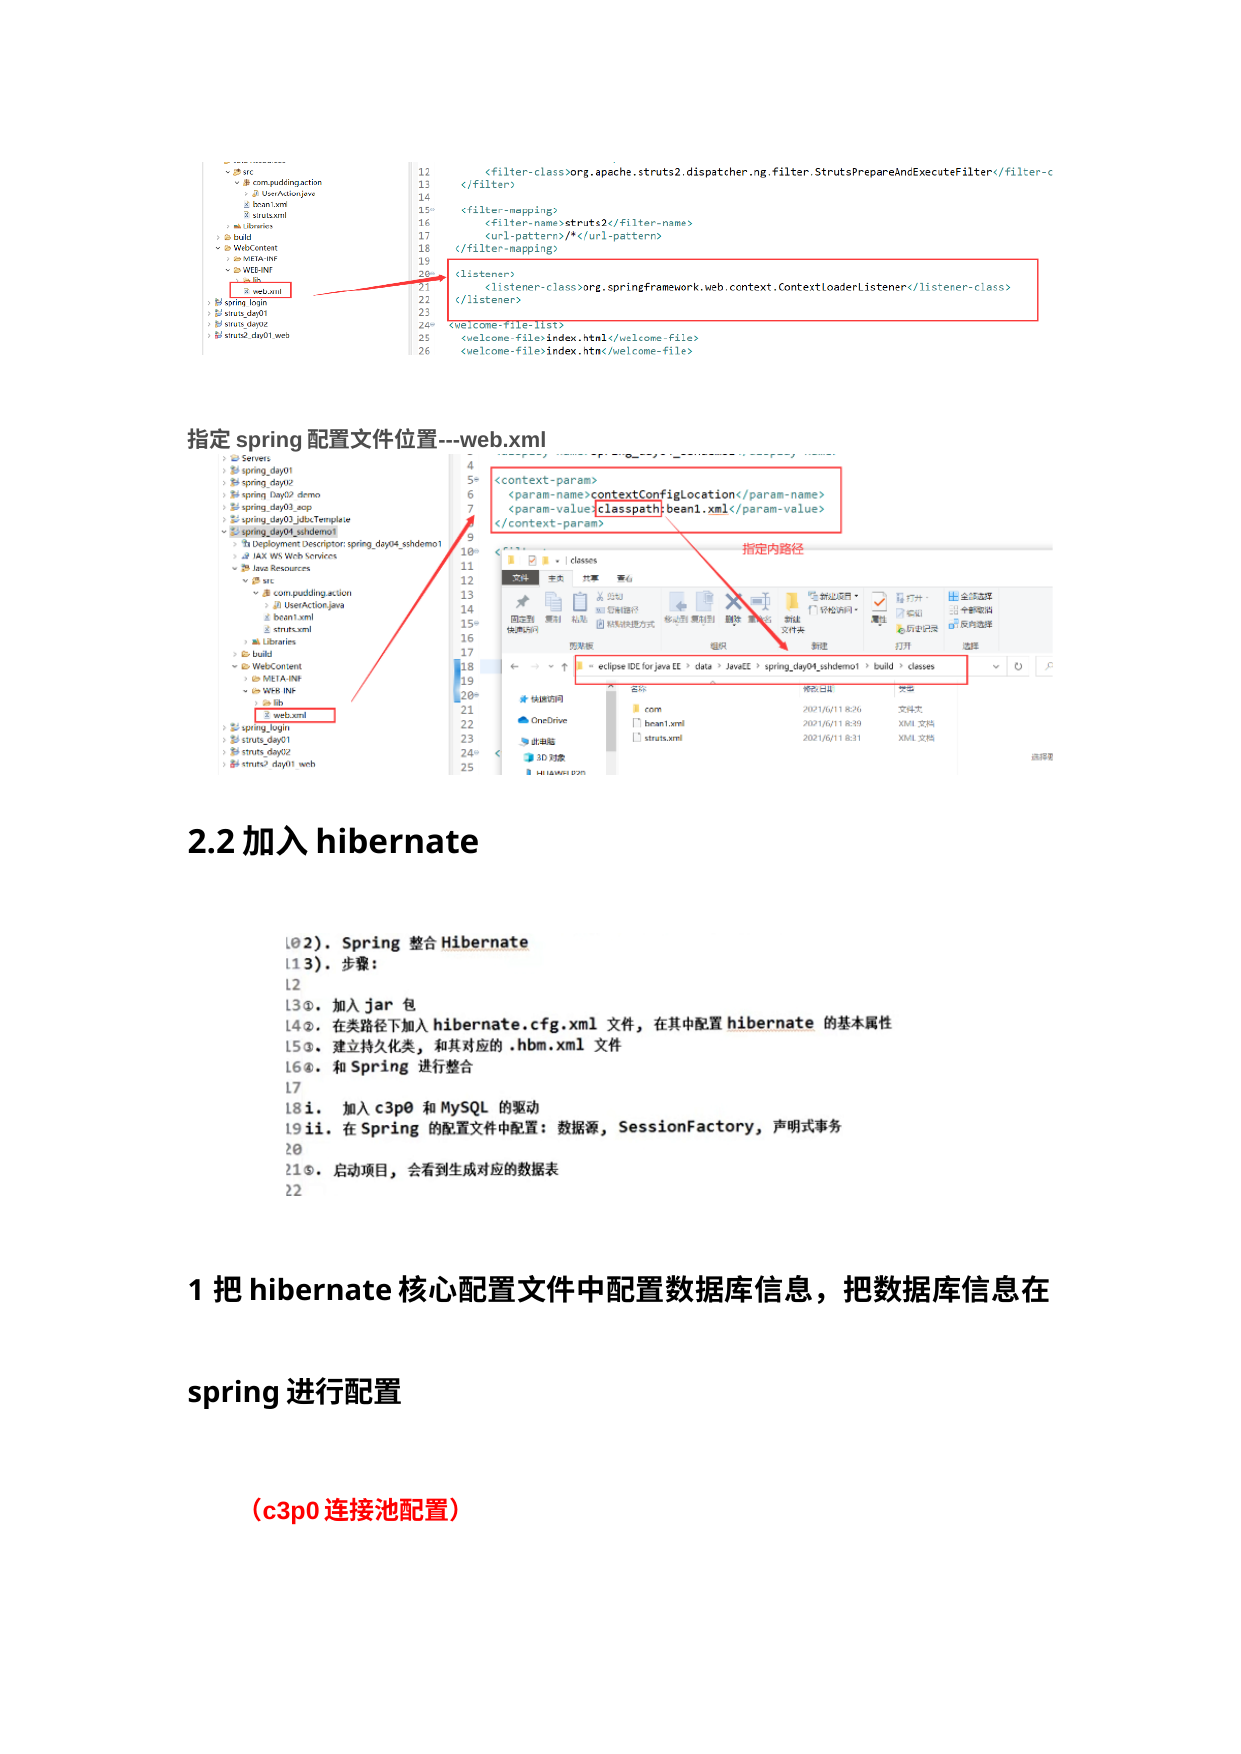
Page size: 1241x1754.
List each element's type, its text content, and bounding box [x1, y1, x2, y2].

picture [286, 933, 954, 1196]
text 指定spring配置文件位置---web.xml [187, 422, 1053, 454]
subtitle 2.2加入hibernate [187, 807, 1053, 872]
subtitle 1 把hibernate核心配置文件中配置数据库信息，把数据库信息在spring进行配置 [187, 1256, 1053, 1422]
picture [187, 454, 1053, 775]
picture [187, 162, 1053, 355]
text （c3p0连接池配置） [237, 1476, 1053, 1541]
